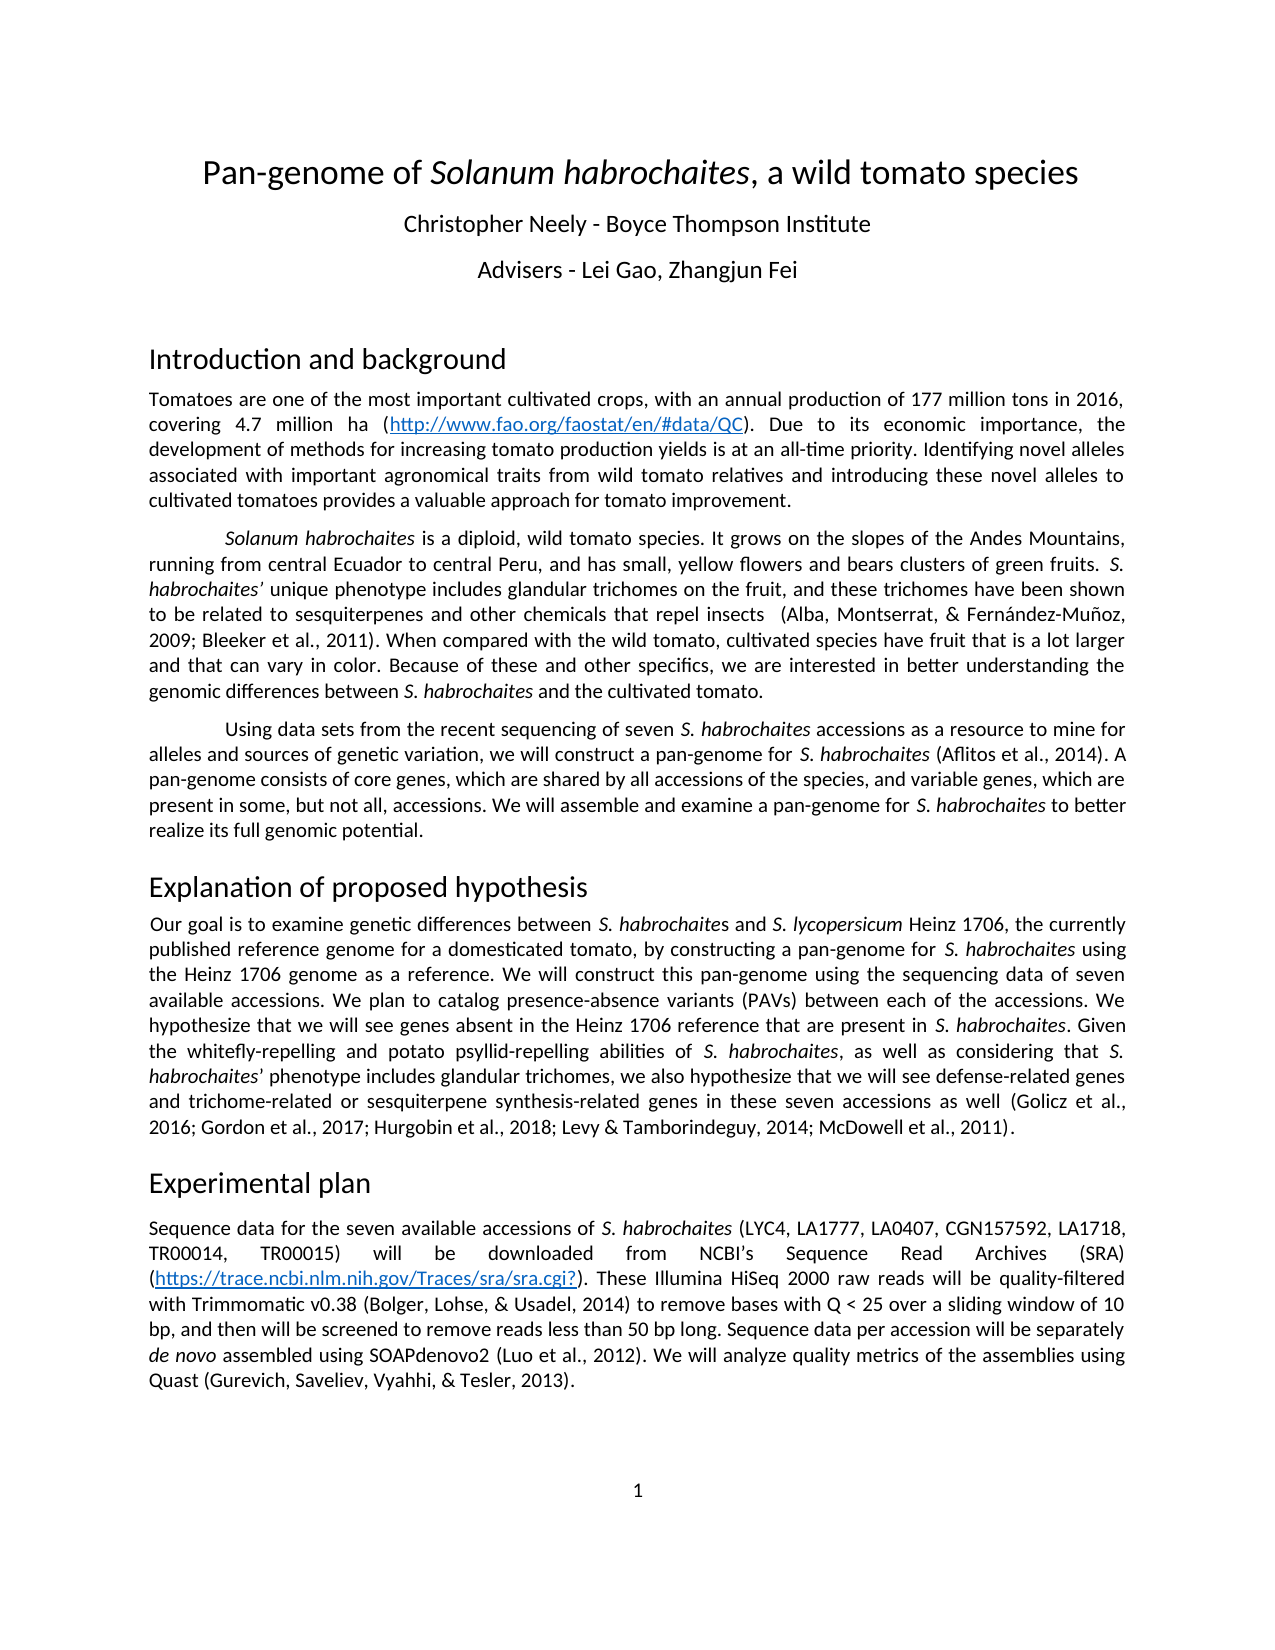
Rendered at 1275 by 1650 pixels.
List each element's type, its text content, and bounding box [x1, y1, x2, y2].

text Advisers - Lei Gao, Zhangjun Fei [150, 254, 1125, 284]
text Pan-genome of Solanum habrochaites, a wild tomato species [152, 150, 1129, 193]
text Solanum habrochaites is a diploid, wild tomato species. It grows on the slopes of the Andes Mountains, running from central Ecuador to central Peru, and has small, yellow flowers and bears clusters of green fruits. S. habrochaites’ unique phenotype includes glandular trichomes on the fruit, and these trichomes have been shown to be related to sesquiterpenes and other chemicals that repel insects (Alba, Montserrat, & Fernández-Muñoz, 2009; Bleeker et al., 2011). When compared with the wild tomato, cultivated species have fruit that is a lot larger and that can vary in color. Because of these and other specifics, we are interested in better understanding the genomic differences between S. habrochaites and the cultivated tomato. [148, 525, 1126, 703]
text Using data sets from the recent sequencing of seven S. habrochaites accessions as a resource to mine for alleles and sources of genetic variation, we will construct a pan-genome for S. habrochaites (Aflitos et al., 2014). A pan-genome consists of core genes, which are shared by all accessions of the species, and variable genes, which are present in some, but not all, accessions. We will assemble and examine a pan-genome for S. habrochaites to better realize its full genomic potential. [148, 716, 1126, 843]
subtitle Introduction and background [148, 340, 1125, 377]
subtitle Experimental plan [148, 1164, 1125, 1201]
text Our goal is to examine genetic differences between S. habrochaites and S. lycopersicum Heinz 1706, the currently published reference genome for a domesticated tomato, by constructing a pan-genome for S. habrochaites using the Heinz 1706 genome as a reference. We will construct this pan-genome using the sequencing data of seven available accessions. We plan to catalog presence-absence variants (PAVs) between each of the accessions. We hypothesize that we will see genes absent in the Heinz 1706 reference that are present in S. habrochaites. Given the whitefly-repelling and potato psyllid-repelling abilities of S. habrochaites, as well as considering that S. habrochaites’ phenotype includes glandular trichomes, we also hypothesize that we will see defense-related genes and trichome-related or sesquiterpene synthesis-related genes in these seven accessions as well (Golicz et al., 2016; Gordon et al., 2017; Hurgobin et al., 2018; Levy & Tamborindeguy, 2014; McDowell et al., 2011). [148, 911, 1126, 1139]
subtitle Explanation of proposed hypothesis [148, 868, 1125, 905]
text Tomatoes are one of the most important cultivated crops, with an annual production of 177 million tons in 2016, covering 4.7 million ha (http://www.fao.org/faostat/en/#data/QC). Due to its economic importance, the development of methods for increasing tomato production yields is at an all-time priority. Identifying novel alleles associated with important agronomical traits from wild tomato relatives and introducing these novel alleles to cultivated tomatoes provides a valuable approach for tomato improvement. [148, 386, 1126, 513]
text Sequence data for the seven available accessions of S. habrochaites (LYC4, LA1777, LA0407, CGN157592, LA1718, TR00014, TR00015) will be downloaded from NCBI’s Sequence Read Archives (SRA) (https://trace.ncbi.nlm.nih.gov/Traces/sra/sra.cgi?). These Illumina HiSeq 2000 raw reads will be quality-filtered with Trimmomatic v0.38 (Bolger, Lohse, & Usadel, 2014) to remove bases with Q < 25 over a sliding window of 10 bp, and then will be screened to remove reads less than 50 bp long. Sequence data per accession will be separately de novo assembled using SOAPdenovo2 (Luo et al., 2012). We will analyze quality metrics of the assemblies using Quast (Gurevich, Saveliev, Vyahhi, & Tesler, 2013). [148, 1215, 1126, 1393]
text Christopher Neely - Boyce Thompson Institute [150, 208, 1125, 238]
